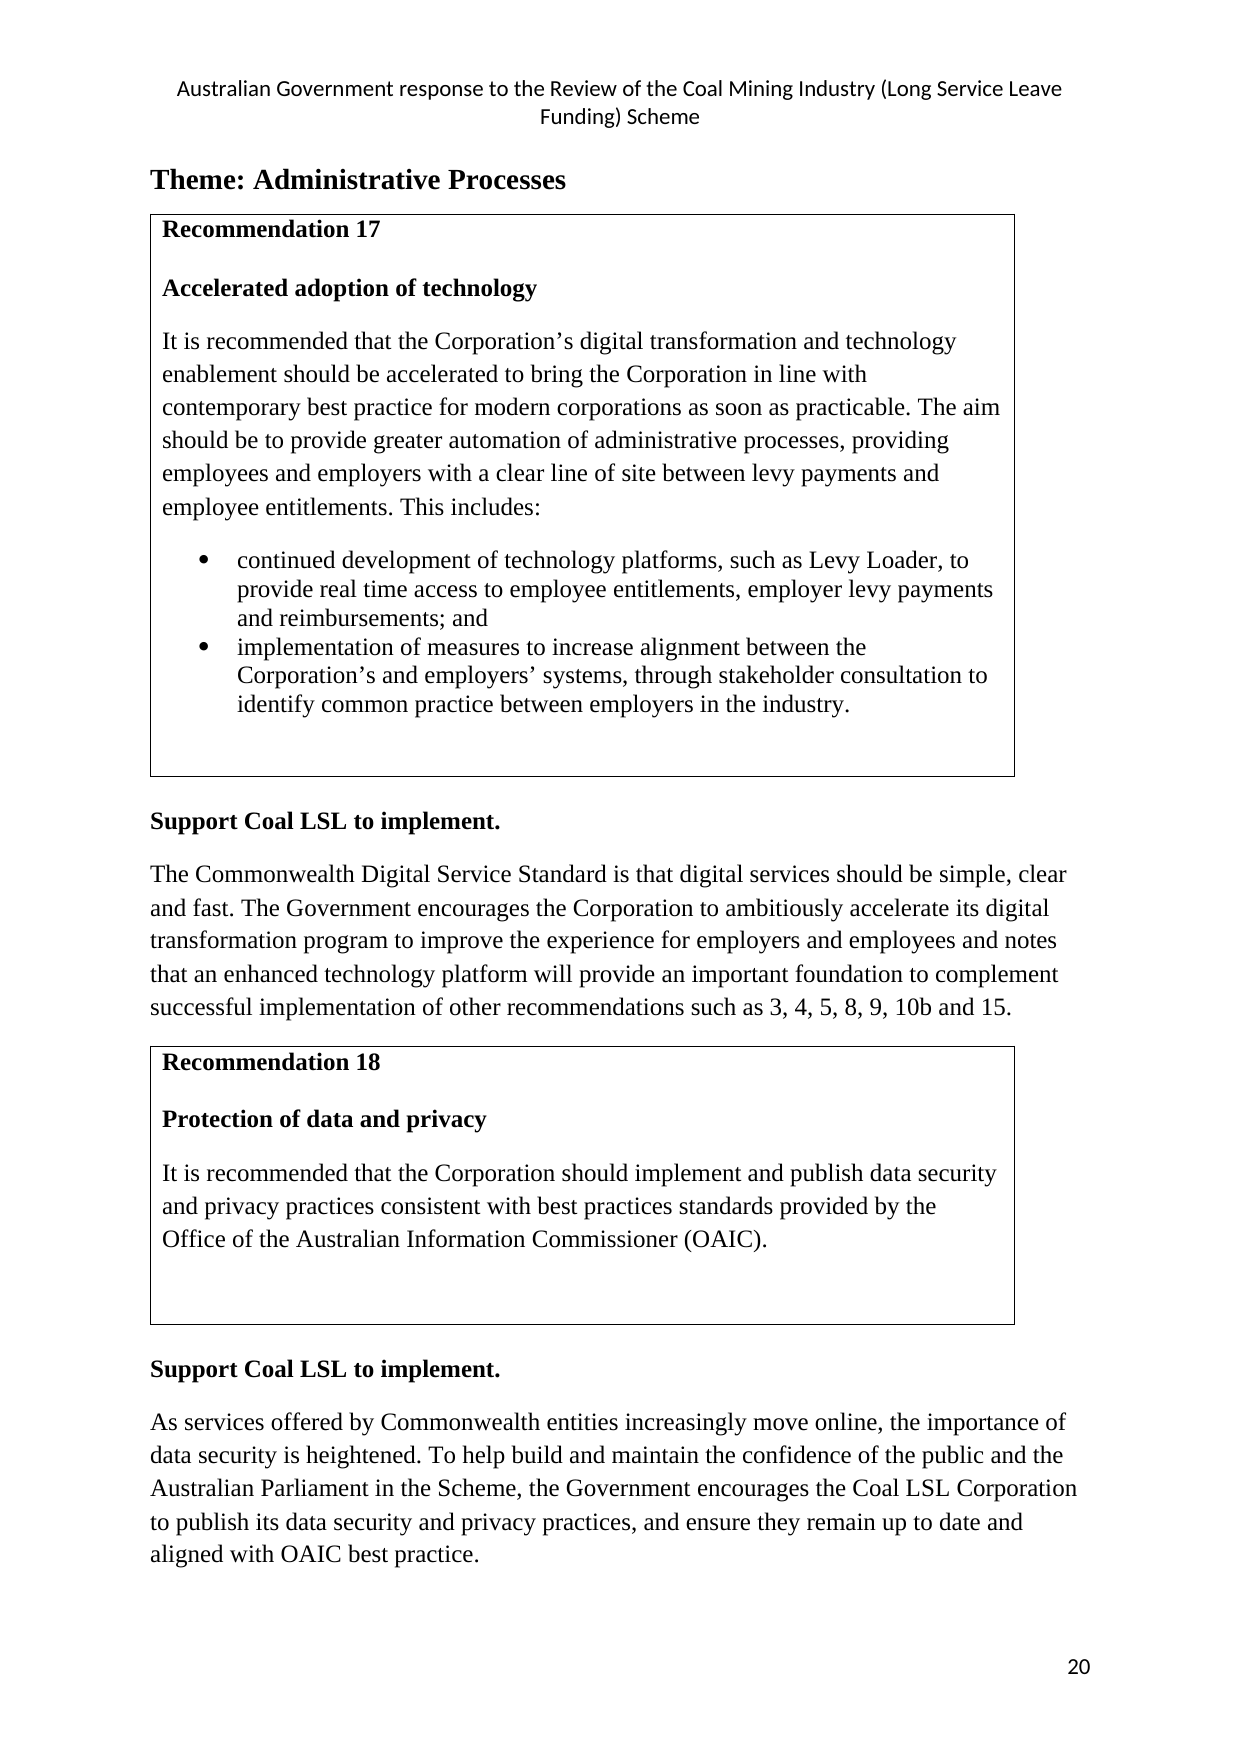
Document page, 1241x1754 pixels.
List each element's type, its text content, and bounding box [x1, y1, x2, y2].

text As services offered by Commonwealth entities increasingly move online, the importance of data security is heightened. To help build and maintain the confidence of the public and the Australian Parliament in the Scheme, the Government encourages the Coal LSL Corporation to publish its data security and privacy practices, and ensure they remain up to date and aligned with OAIC best practice. [150, 1407, 1090, 1568]
text Support Coal LSL to implement. [150, 806, 1090, 834]
table_header Recommendation 18 Protection of data and privacy It is recommended that the Corporation should implement and publish data security and privacy practices consistent with best practices standards provided by the Office of the Australian Information Commissioner (OAIC). [151, 1047, 1014, 1324]
text The Commonwealth Digital Service Standard is that digital services should be simple, clear and fast. The Government encourages the Corporation to ambitiously accelerate its digital transformation program to improve the experience for employers and employees and notes that an enhanced technology platform will provide an important foundation to complement successful implementation of other recommendations such as 3, 4, 5, 8, 9, 10b and 15. [150, 859, 1090, 1020]
table_header Recommendation 17 Accelerated adoption of technology It is recommended that the Corporation’s digital transformation and technology enablement should be accelerated to bring the Corporation in line with contemporary best practice for modern corporations as soon as practicable. The aim should be to provide greater automation of administrative processes, providing employees and employers with a clear line of site between levy payments and employee entitlements. This includes: continued development of technology platforms, such as Levy Loader, to provide real time access to employee entitlements, employer levy payments and reimbursements; and implementation of measures to increase alignment between the Corporation’s and employers’ systems, through stakeholder consultation to identify common practice between employers in the industry. [151, 215, 1014, 776]
subtitle Theme: Administrative Processes [150, 162, 1090, 196]
text Support Coal LSL to implement. [150, 1354, 1090, 1382]
